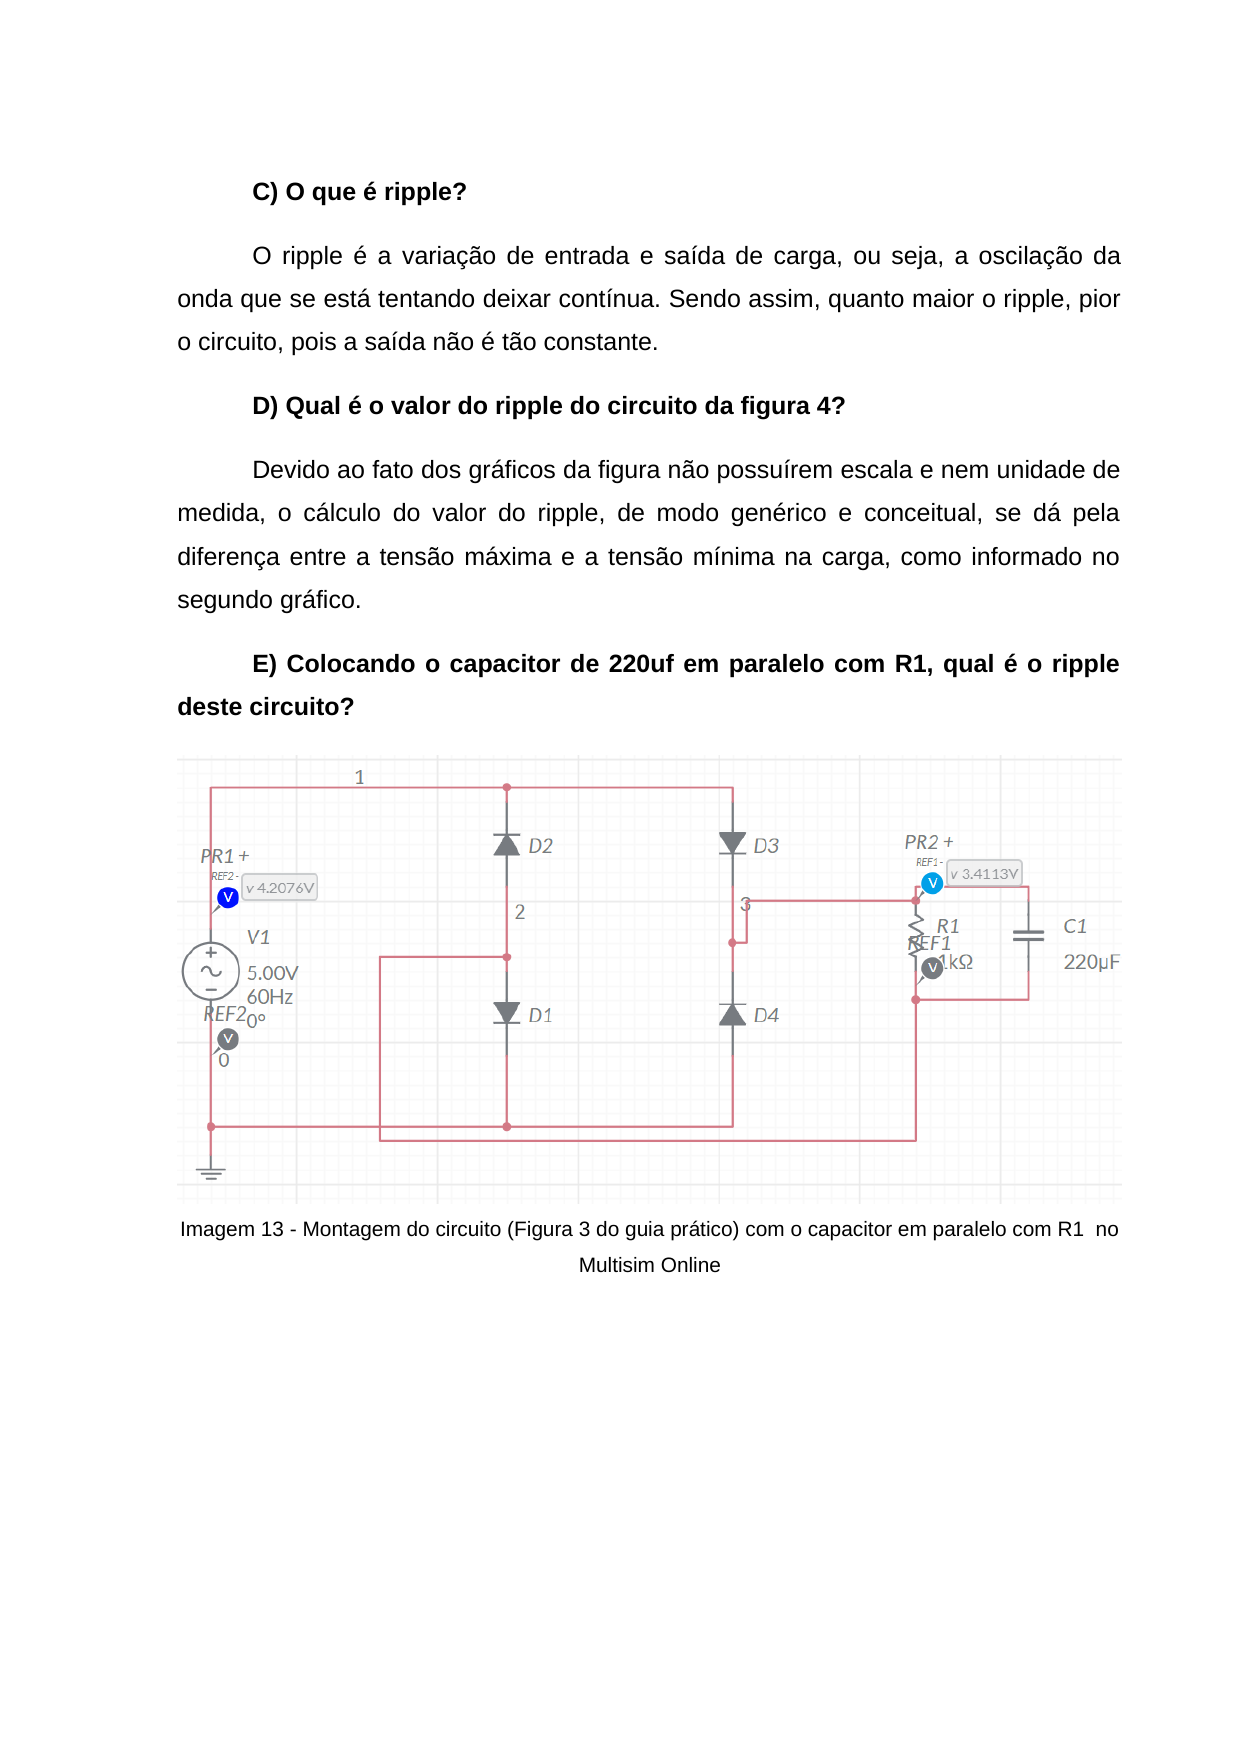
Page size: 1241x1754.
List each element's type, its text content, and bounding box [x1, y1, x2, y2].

text D) Qual é o valor do ripple do circuito da figura 4? [177, 391, 1122, 420]
text C) O que é ripple? [177, 177, 1122, 206]
text E) Colocando o capacitor de 220uf em paralelo com R1, qual é o ripple deste circuito? [177, 648, 1122, 720]
text Imagem 13 - Montagem do circuito (Figura 3 do guia prático) com o capacitor em paralelo com R1 no Multisim Online [177, 1217, 1122, 1277]
picture [177, 755, 1122, 1204]
text Devido ao fato dos gráficos da figura não possuírem escala e nem unidade de medida, o cálculo do valor do ripple, de modo genérico e conceitual, se dá pela diferença entre a tensão máxima e a tensão mínima na carga, como informado no segundo gráfico. [177, 455, 1122, 613]
text O ripple é a variação de entrada e saída de carga, ou seja, a oscilação da onda que se está tentando deixar contínua. Sendo assim, quanto maior o ripple, pior o circuito, pois a saída não é tão constante. [177, 241, 1122, 356]
